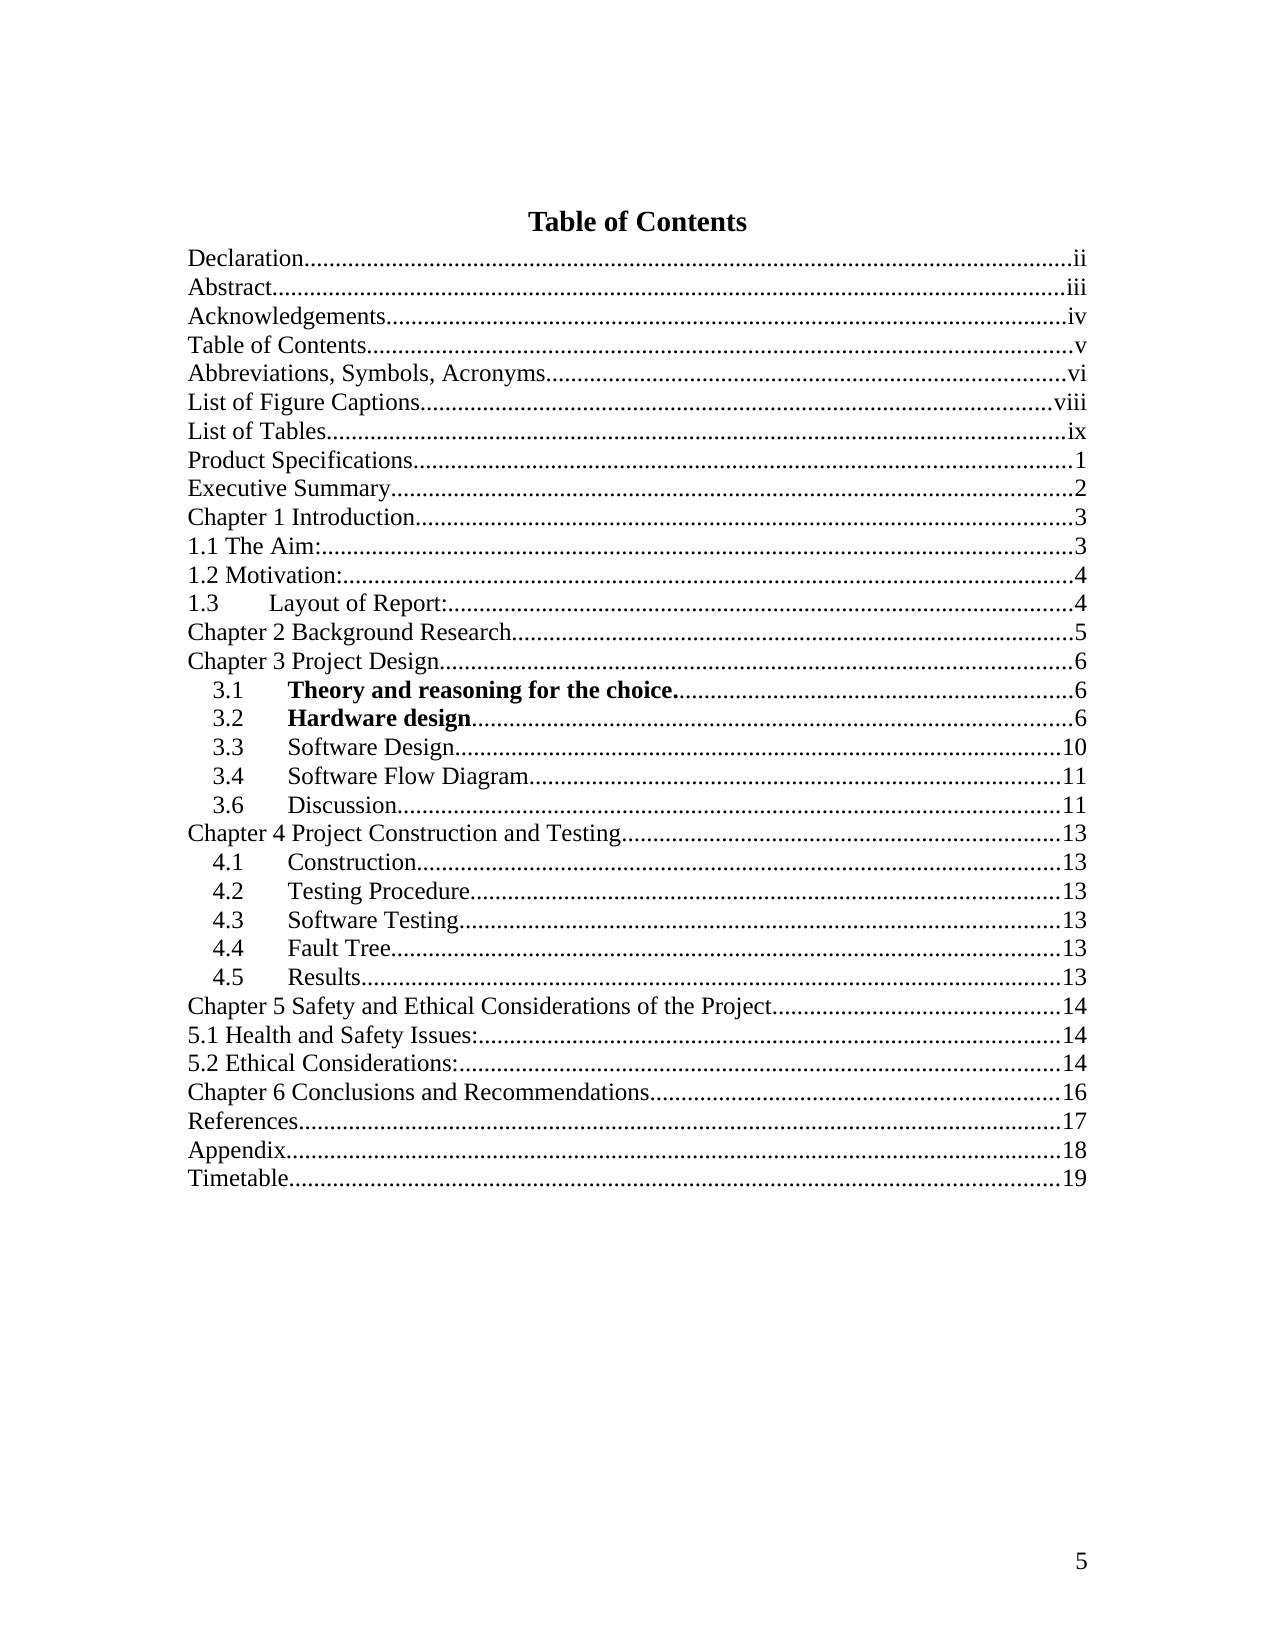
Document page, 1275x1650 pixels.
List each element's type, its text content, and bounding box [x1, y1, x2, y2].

text Chapter 2 Background Research 5 [187, 617, 1088, 646]
text 3.1 Theory and reasoning for the choice. 6 [212, 675, 1088, 703]
text 4.3 Software Testing 13 [212, 905, 1088, 933]
text 3.4 Software Flow Diagram 11 [212, 761, 1088, 790]
text Chapter 4 Project Construction and Testing 13 [187, 818, 1088, 847]
subtitle Table of Contents [187, 204, 1088, 237]
text Chapter 5 Safety and Ethical Considerations of the Project. 14 [187, 991, 1088, 1020]
text Acknowledgements iv [187, 301, 1088, 330]
text Declaration ii [187, 243, 1088, 272]
text Abstract iii [187, 272, 1088, 301]
text 1.2 Motivation: 4 [187, 560, 1088, 588]
text Timetable 19 [187, 1163, 1088, 1192]
text Chapter 6 Conclusions and Recommendations 16 [187, 1077, 1088, 1106]
text 5.2 Ethical Considerations: 14 [187, 1048, 1088, 1077]
text Abbreviations, Symbols, Acronyms vi [187, 358, 1088, 387]
text 3.6 Discussion 11 [212, 790, 1088, 818]
text Table of Contents v [187, 330, 1088, 358]
text 4.5 Results 13 [212, 962, 1088, 991]
text List of Tables ix [187, 416, 1088, 445]
text 3.3 Software Design 10 [212, 732, 1088, 761]
text Appendix 18 [187, 1135, 1088, 1163]
text 3.2 Hardware design 6 [212, 703, 1088, 732]
text References 17 [187, 1106, 1088, 1135]
text 1.3 Layout of Report: 4 [187, 588, 1088, 617]
text Product Specifications 1 [187, 445, 1088, 473]
text List of Figure Captions viii [187, 387, 1088, 416]
text 4.1 Construction 13 [212, 847, 1088, 876]
text 1.1 The Aim: 3 [187, 531, 1088, 560]
text 4.2 Testing Procedure 13 [212, 876, 1088, 905]
text Chapter 3 Project Design 6 [187, 646, 1088, 675]
text Chapter 1 Introduction 3 [187, 502, 1088, 531]
text 4.4 Fault Tree 13 [212, 933, 1088, 962]
text 5.1 Health and Safety Issues: 14 [187, 1020, 1088, 1048]
text Executive Summary 2 [187, 473, 1088, 502]
